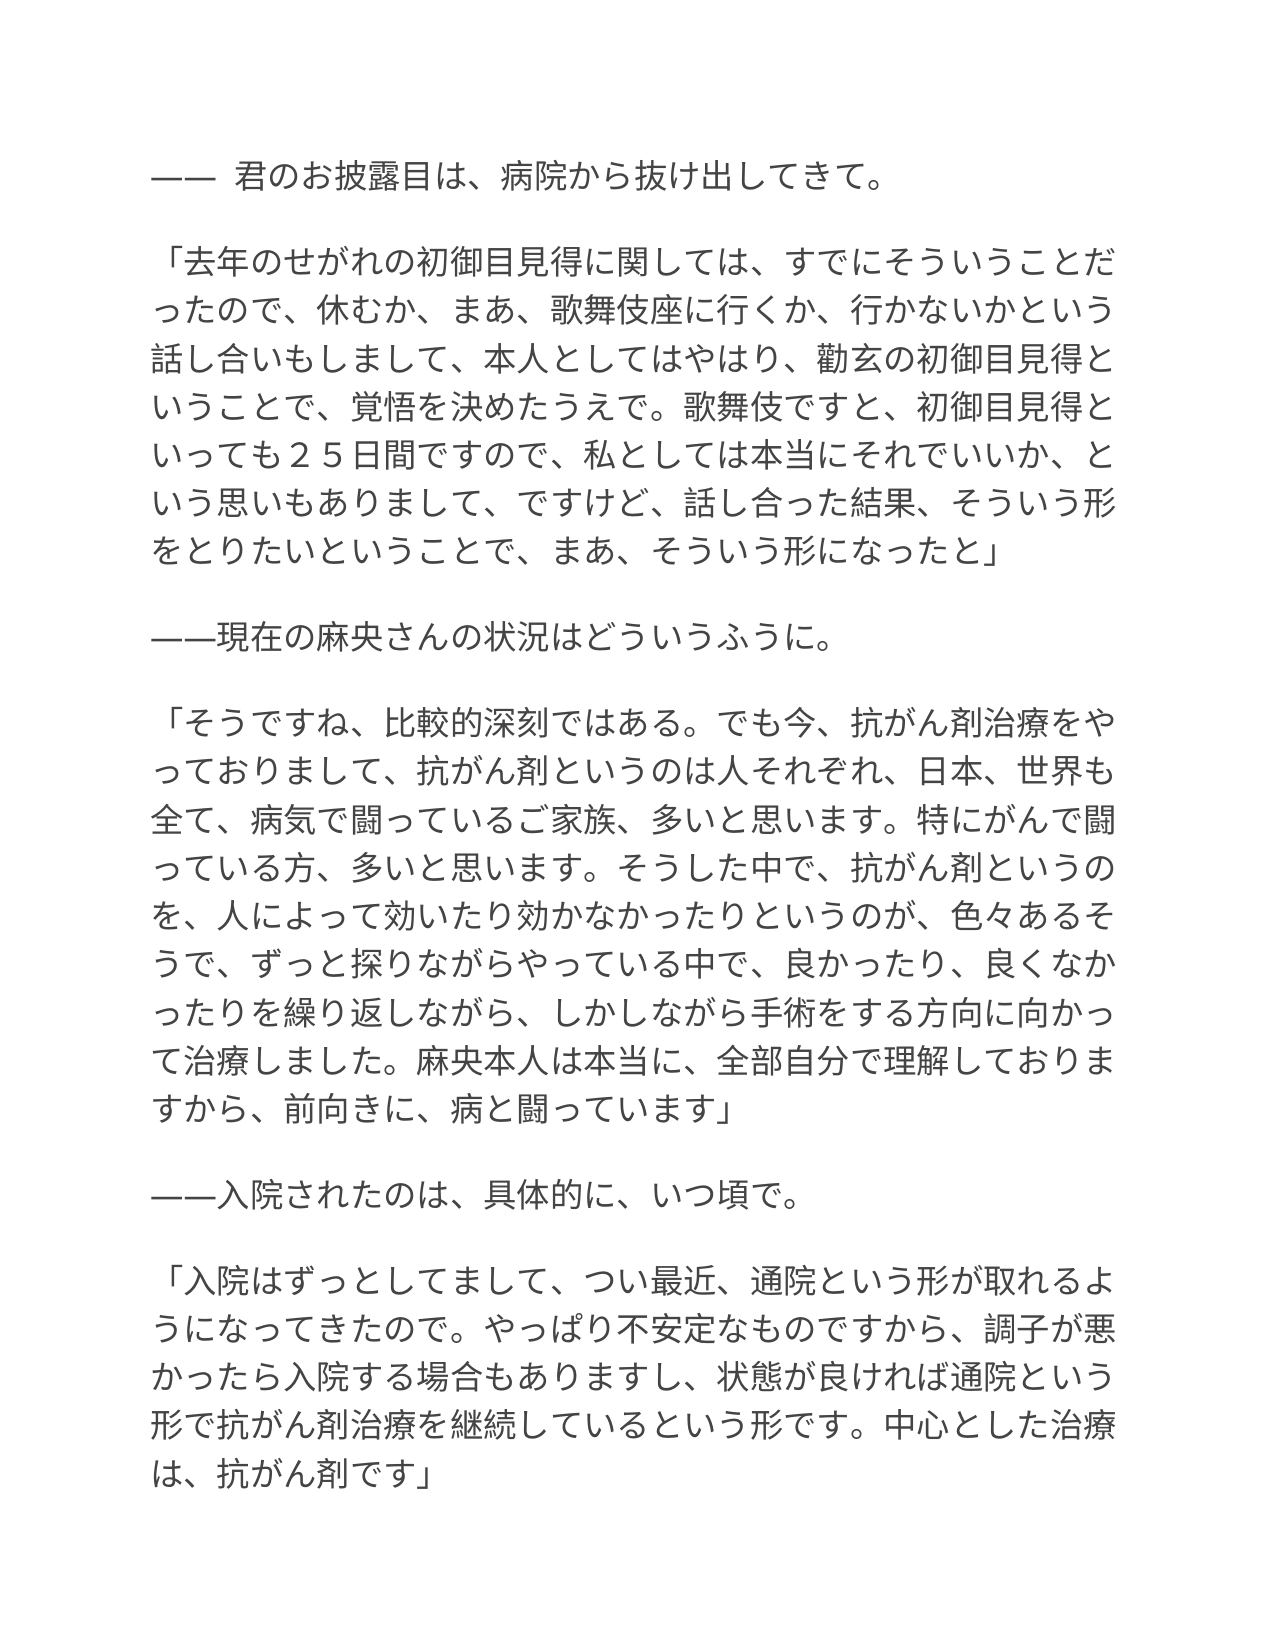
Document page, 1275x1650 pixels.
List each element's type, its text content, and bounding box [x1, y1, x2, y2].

text ――現在の麻央さんの状況はどういうふうに。 [150, 611, 1125, 659]
text ――入院されたのは、具体的に、いつ頃で。 [150, 1168, 1125, 1217]
text 「入院はずっとしてまして、つい最近、通院という形が取れるようになってきたので。やっぱり不安定なものですから、調子が悪かったら入院する場合もありますし、状態が良ければ通院という形で抗がん剤治療を継続しているという形です。中心とした治療は、抗がん剤です」 [150, 1254, 1125, 1496]
text ―― 君のお披露目は、病院から抜け出してきて。 [150, 150, 1125, 198]
text 「そうですね、比較的深刻ではある。でも今、抗がん剤治療をやっておりまして、抗がん剤というのは人それぞれ、日本、世界も全て、病気で闘っているご家族、多いと思います。特にがんで闘っている方、多いと思います。そうした中で、抗がん剤というのを、人によって効いたり効かなかったりというのが、色々あるそうで、ずっと探りながらやっている中で、良かったり、良くなかったりを繰り返しながら、しかしながら手術をする方向に向かって治療しました。麻央本人は本当に、全部自分で理解しておりますから、前向きに、病と闘っています」 [150, 697, 1125, 1131]
text 「去年のせがれの初御目見得に関しては、すでにそういうことだったので、休むか、まあ、歌舞伎座に行くか、行かないかという話し合いもしまして、本人としてはやはり、勸玄の初御目見得ということで、覚悟を決めたうえで。歌舞伎ですと、初御目見得といっても２５日間ですので、私としては本当にそれでいいか、という思いもありまして、ですけど、話し合った結果、そういう形をとりたいということで、まあ、そういう形になったと」 [150, 236, 1125, 573]
